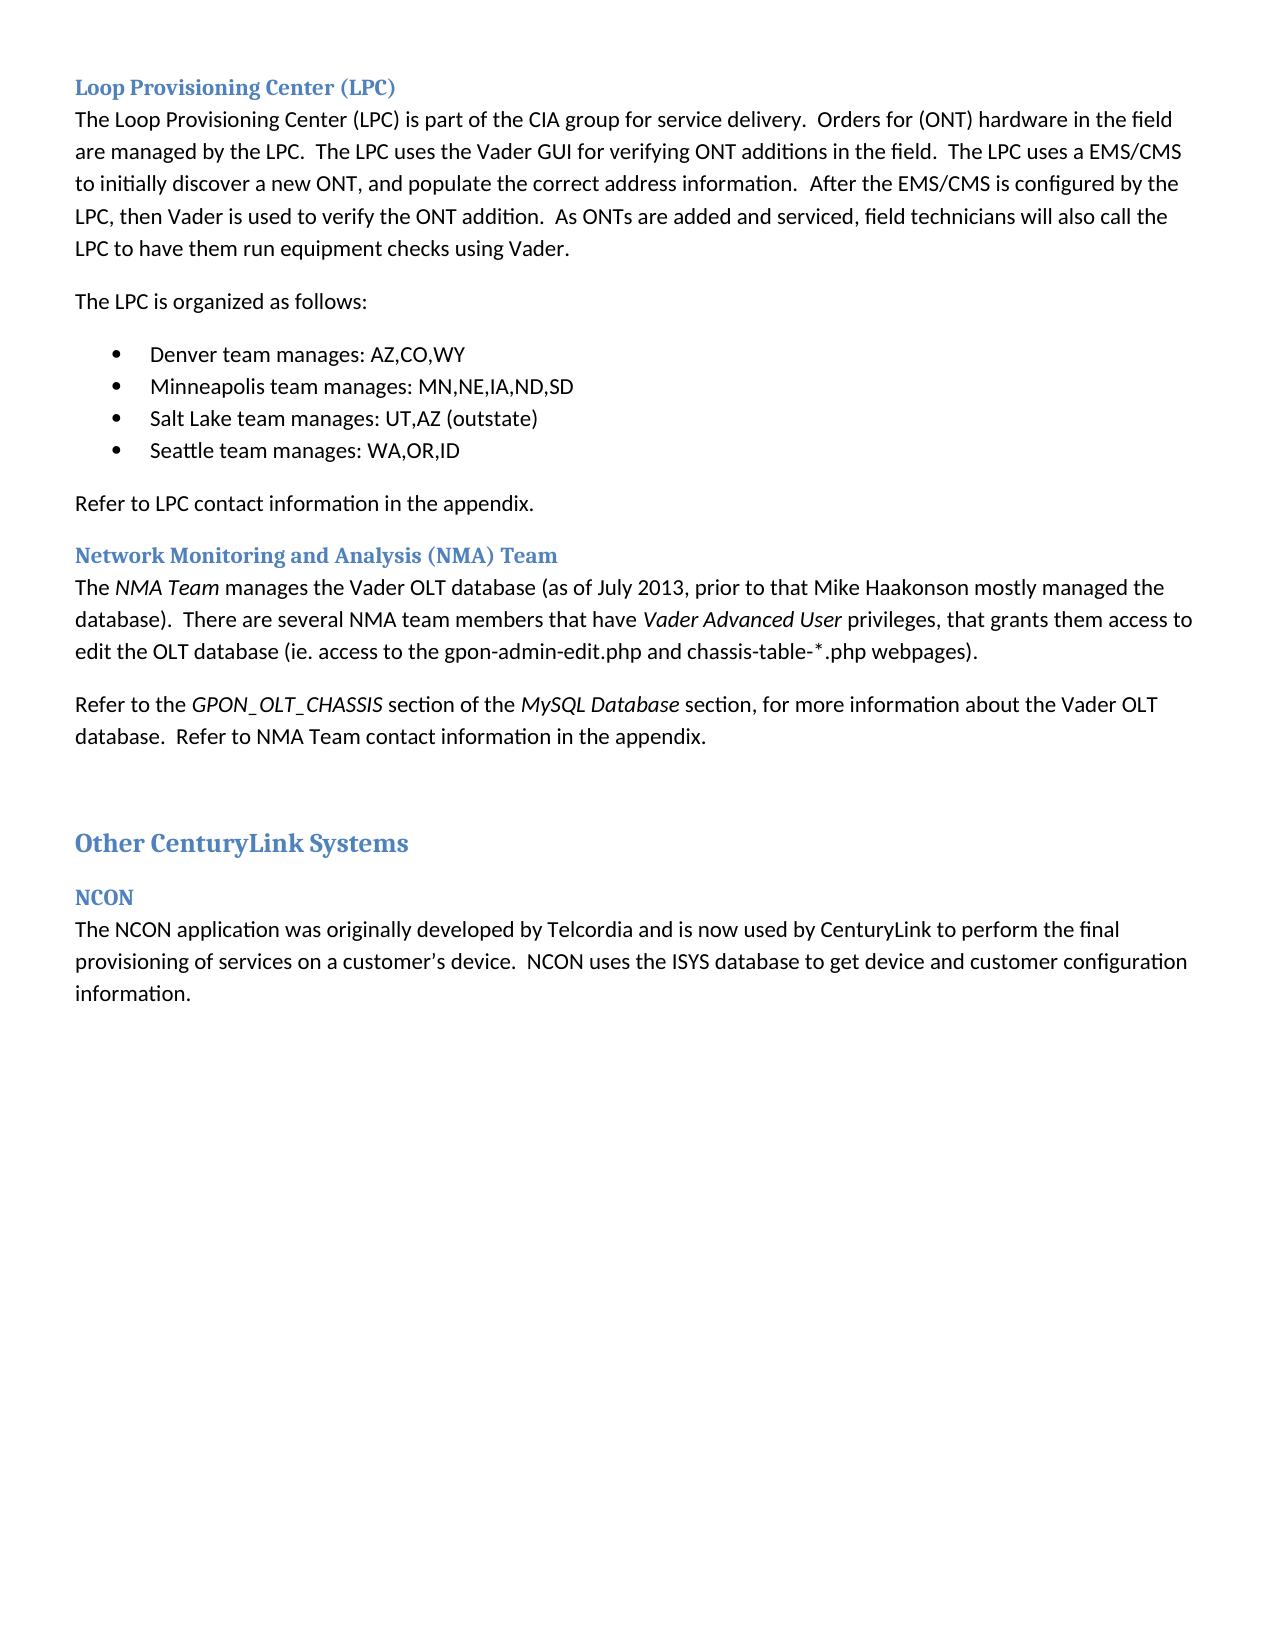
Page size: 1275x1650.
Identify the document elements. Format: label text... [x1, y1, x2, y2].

list Denver team manages: AZ,CO,WY [112, 340, 1200, 368]
subtitle Other CenturyLink Systems [75, 828, 1200, 859]
subtitle NCON [75, 885, 1200, 911]
subtitle Loop Provisioning Center (LPC) [75, 75, 1200, 101]
text The LPC is organized as follows: [75, 287, 1200, 315]
text The Loop Provisioning Center (LPC) is part of the CIA group for service delivery. Orders for (ONT) hardware in the field are managed by the LPC. The LPC uses the Vader GUI for verifying ONT additions in the field. The LPC uses a EMS/CMS to initially discover a new ONT, and populate the correct address information. After the EMS/CMS is configured by the LPC, then Vader is used to verify the ONT addition. As ONTs are added and serviced, field technicians will also call the LPC to have them run equipment checks using Vader. [75, 105, 1200, 262]
text Refer to the GPON_OLT_CHASSIS section of the MySQL Database section, for more information about the Vader OLT database. Refer to NMA Team contact information in the appendix. [75, 690, 1200, 750]
list Seattle team manages: WA,OR,ID [112, 437, 1200, 464]
text Refer to LPC contact information in the appendix. [75, 489, 1200, 518]
list Minneapolis team manages: MN,NE,IA,ND,SD [112, 372, 1200, 400]
subtitle Network Monitoring and Analysis (NMA) Team [75, 543, 1200, 569]
text The NMA Team manages the Vader OLT database (as of July 2013, prior to that Mike Haakonson mostly managed the database). There are several NMA team members that have Vader Advanced User privileges, that grants them access to edit the OLT database (ie. access to the gpon-admin-edit.php and chassis-table-*.php webpages). [75, 573, 1200, 665]
list Salt Lake team manages: UT,AZ (outstate) [112, 404, 1200, 432]
text The NCON application was originally developed by Telcordia and is now used by CenturyLink to perform the final provisioning of services on a customer’s device. NCON uses the ISYS database to get device and customer configuration information. [75, 915, 1200, 1008]
